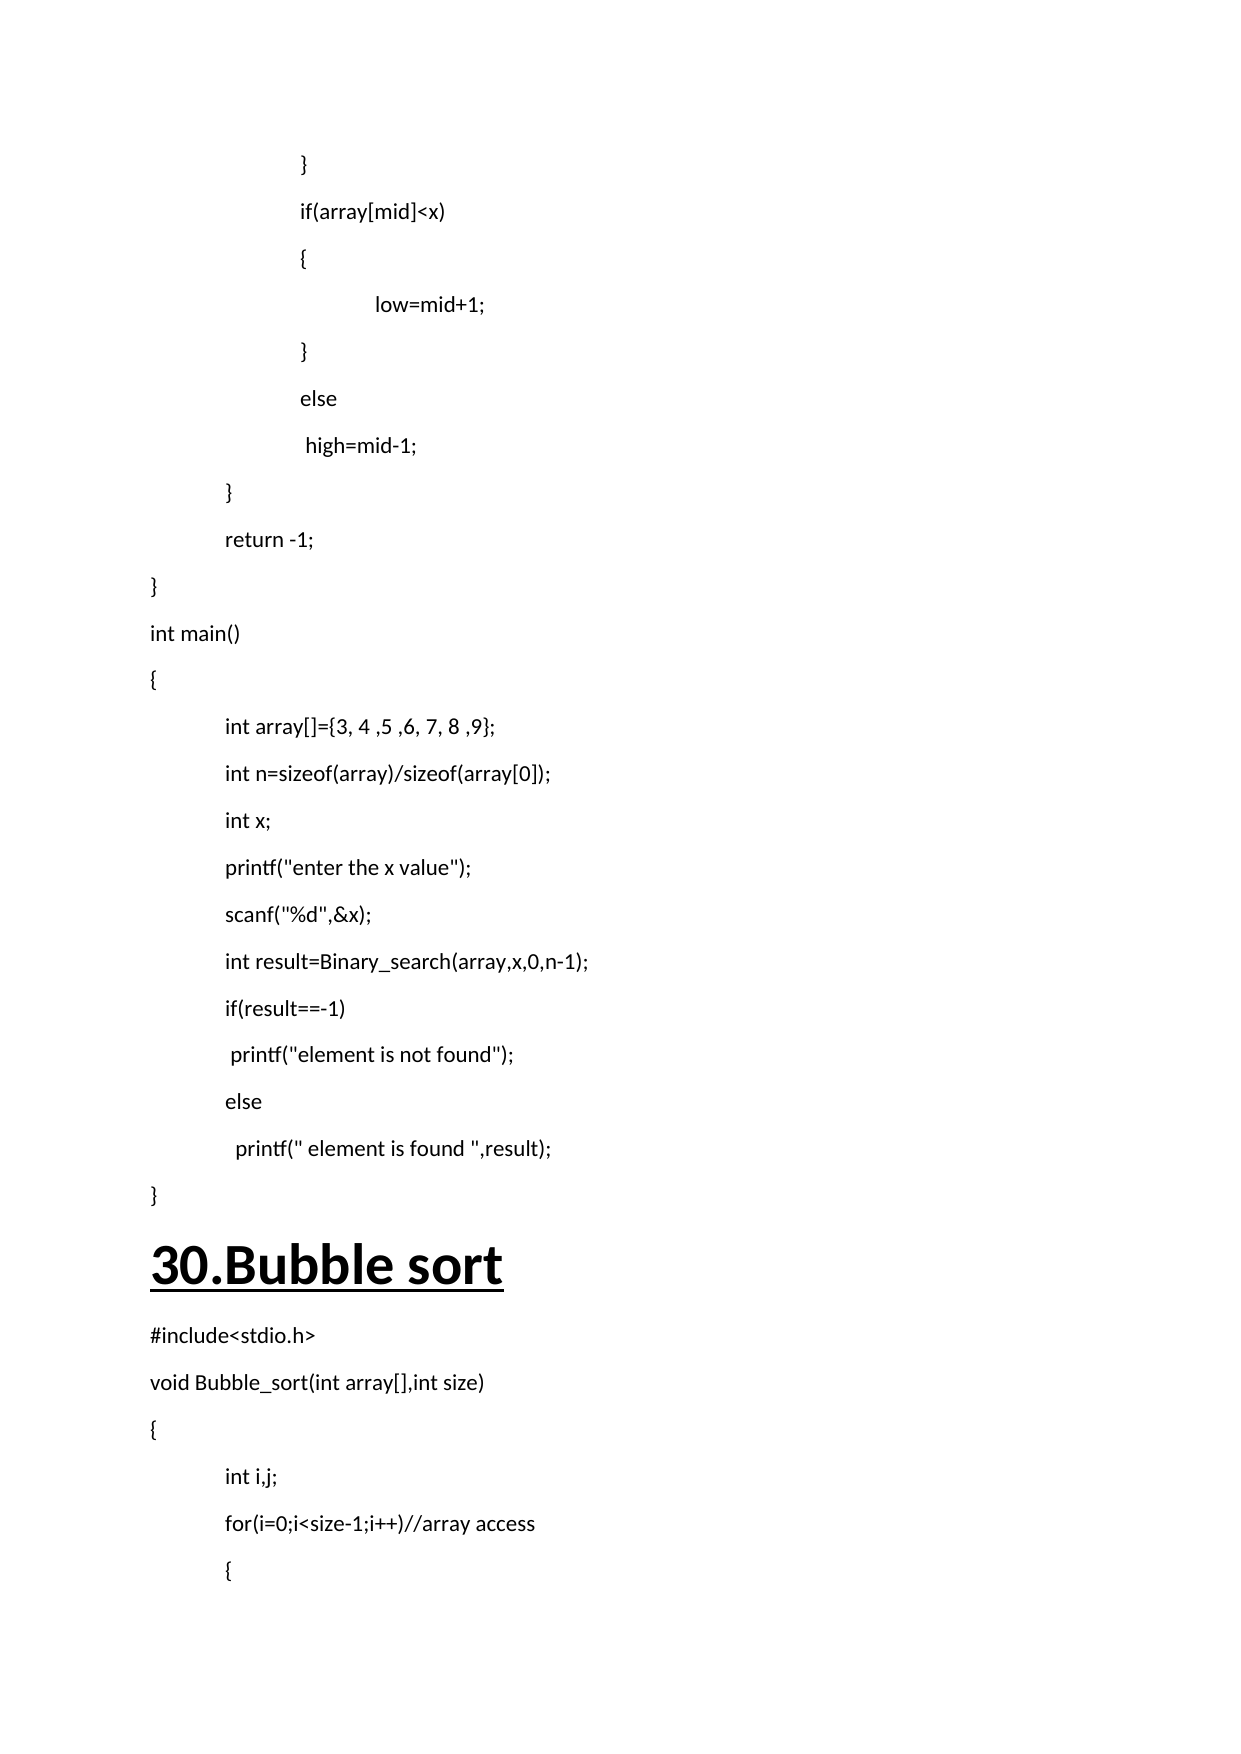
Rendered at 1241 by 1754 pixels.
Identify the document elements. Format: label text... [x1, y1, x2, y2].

text #include<stdio.h> [150, 1322, 1090, 1350]
text printf("element is not found"); [150, 1041, 1090, 1069]
text if(result==-1) [150, 994, 1090, 1022]
text high=mid-1; [150, 431, 1090, 459]
text } [150, 1181, 1090, 1209]
text } [150, 337, 1090, 366]
text else [150, 1087, 1090, 1116]
text { [150, 1415, 1090, 1443]
text { [150, 244, 1090, 272]
text int i,j; [150, 1462, 1090, 1490]
text int result=Binary_search(array,x,0,n-1); [150, 947, 1090, 975]
text if(array[mid]<x) [150, 197, 1090, 225]
text low=mid+1; [150, 291, 1090, 319]
text } [150, 150, 1090, 178]
text int x; [150, 806, 1090, 834]
text int main() [150, 619, 1090, 647]
text { [150, 1556, 1090, 1584]
text printf(" element is found ",result); [150, 1134, 1090, 1162]
text printf("enter the x value"); [150, 853, 1090, 881]
text { [150, 666, 1090, 694]
text else [150, 384, 1090, 412]
text int n=sizeof(array)/sizeof(array[0]); [150, 759, 1090, 787]
text scanf("%d",&x); [150, 900, 1090, 928]
text for(i=0;i<size-1;i++)//array access [150, 1509, 1090, 1537]
text void Bubble_sort(int array[],int size) [150, 1368, 1090, 1397]
text int array[]={3, 4 ,5 ,6, 7, 8 ,9}; [150, 712, 1090, 741]
text } [150, 572, 1090, 600]
text return -1; [150, 525, 1090, 553]
text } [150, 478, 1090, 506]
text 30.Bubble sort [150, 1228, 1090, 1299]
